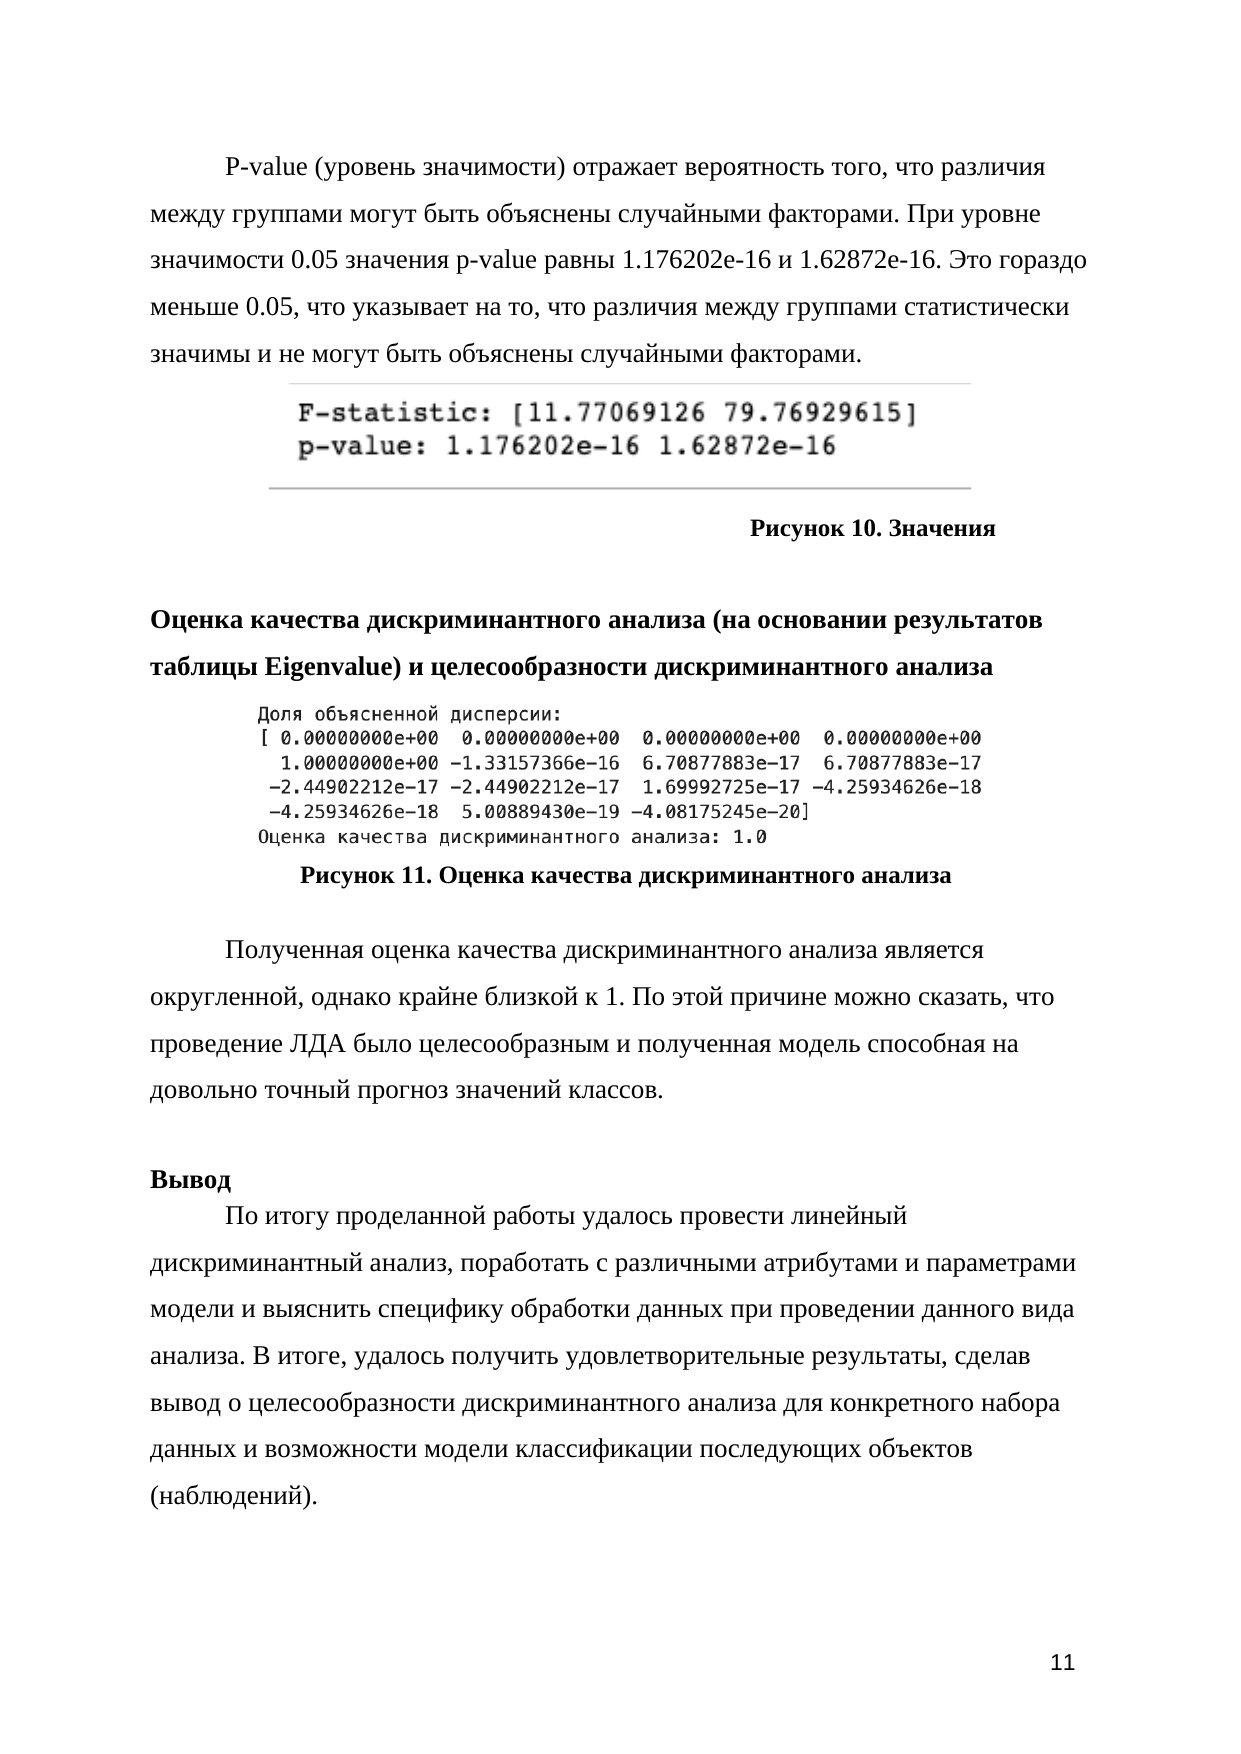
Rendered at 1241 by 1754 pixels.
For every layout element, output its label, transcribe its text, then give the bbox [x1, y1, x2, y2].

text По итогу проделанной работы удалось провести линейный дискриминантный анализ, поработать с различными атрибутами и параметрами модели и выяснить специфику обработки данных при проведении данного вида анализа. В итоге, удалось получить удовлетворительные результаты, сделав вывод о целесообразности дискриминантного анализа для конкретного набора данных и возможности модели классификации последующих объектов (наблюдений). [150, 1199, 1090, 1510]
subtitle Оценка качества дискриминантного анализа (на основании результатов таблицы Eigenvalue) и целесообразности дискриминантного анализа [150, 603, 1090, 681]
picture [253, 696, 990, 848]
picture [268, 383, 972, 501]
subtitle Вывод [150, 1163, 1090, 1194]
subtitle Рисунок 11. Оценка качества дискриминантного анализа [225, 860, 1090, 889]
text P-value (уровень значимости) отражает вероятность того, что различия между группами могут быть объяснены случайными факторами. При уровне значимости 0.05 значения p-value равны 1.176202e-16 и 1.62872e-16. Это гораздо меньше 0.05, что указывает на то, что различия между группами статистически значимы и не могут быть объяснены случайными факторами. [150, 150, 1090, 368]
subtitle Рисунок 10. Значения [450, 513, 1090, 542]
text Полученная оценка качества дискриминантного анализа является округленной, однако крайне близкой к 1. По этой причине можно сказать, что проведение ЛДА было целесообразным и полученная модель способная на довольно точный прогноз значений классов. [150, 933, 1090, 1105]
